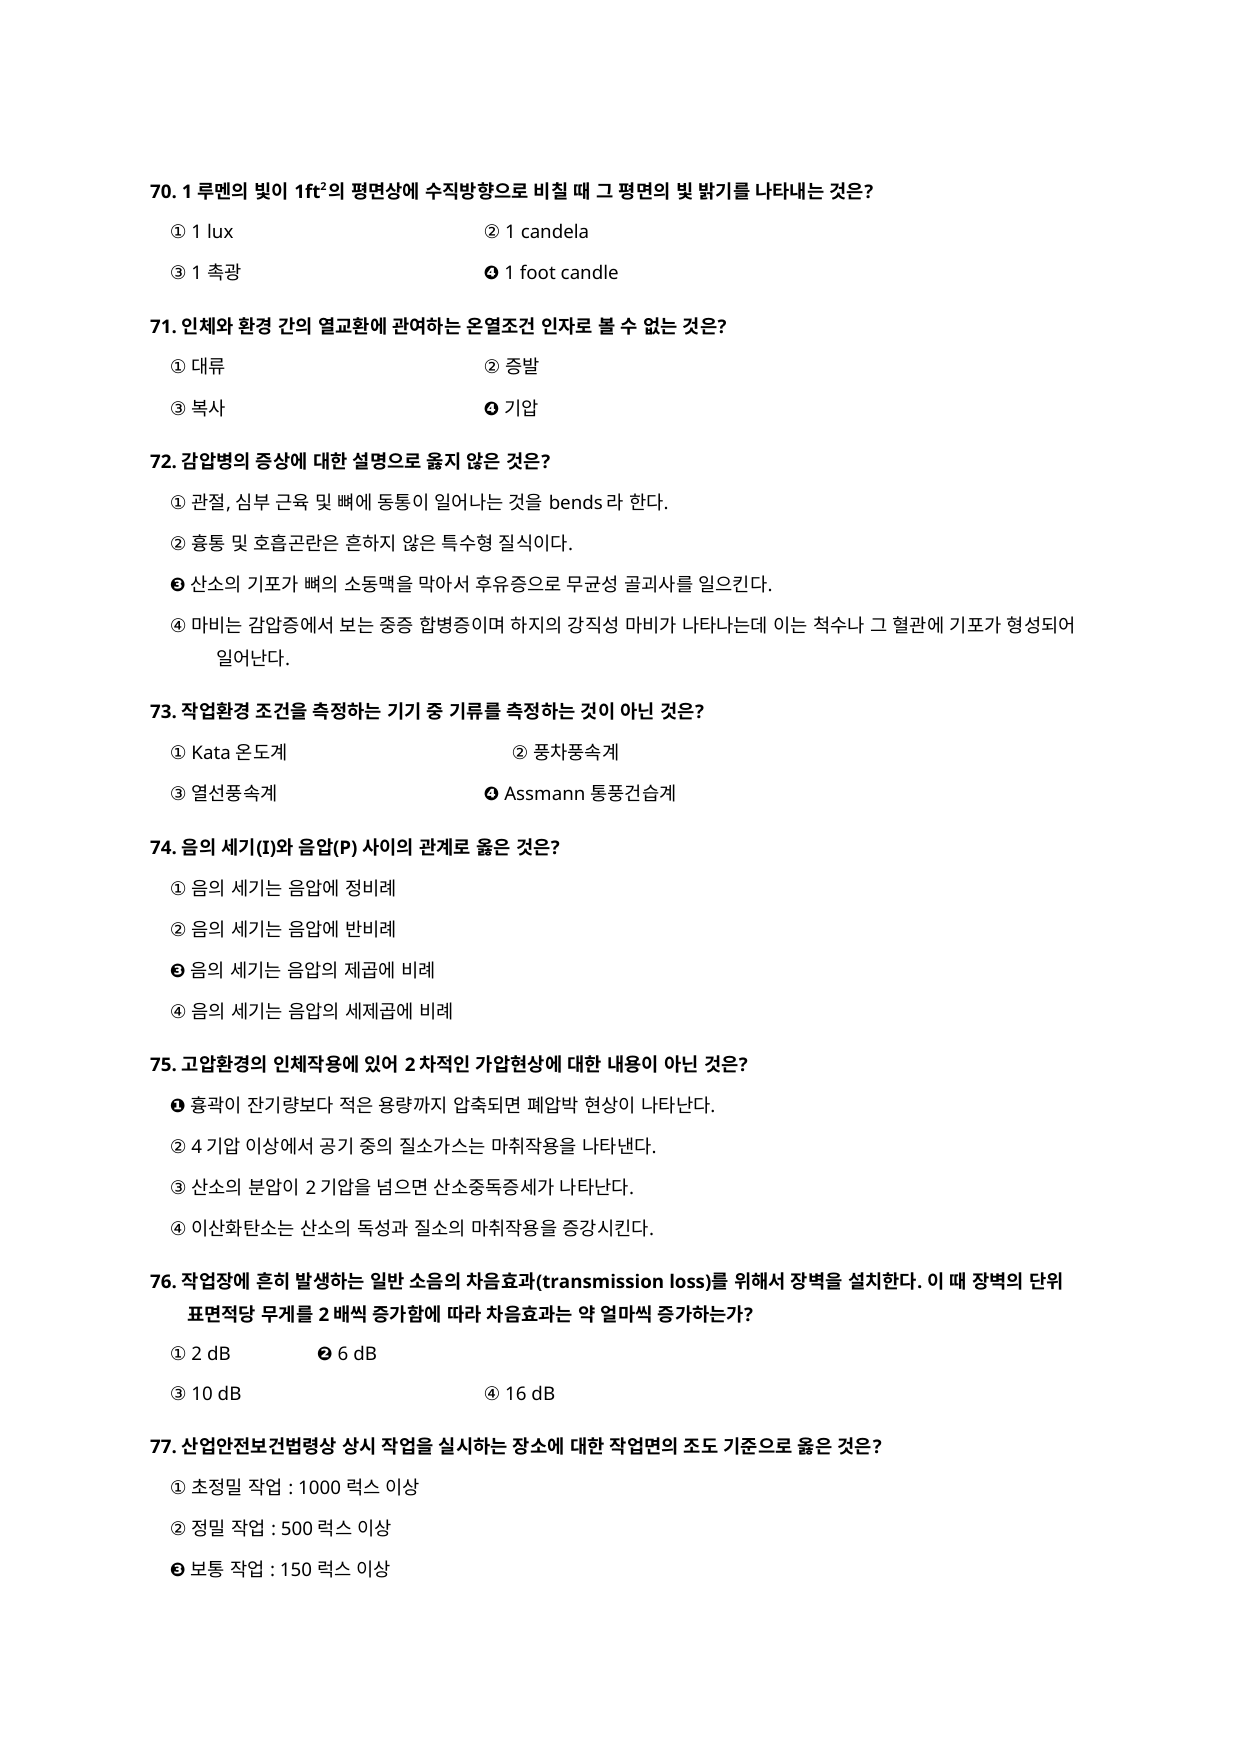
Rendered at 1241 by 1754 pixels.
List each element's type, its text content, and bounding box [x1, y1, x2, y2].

text ③ 10 dB ④ 16 dB [150, 1380, 1090, 1405]
text ① 대류 ② 증발 [150, 352, 1090, 379]
text ④ 음의 세기는 음압의 세제곱에 비례 [150, 996, 1090, 1023]
text 76. 작업장에 흔히 발생하는 일반 소음의 차음효과(transmission loss)를 위해서 장벽을 설치한다. 이 때 장벽의 단위 표면적당 무게를 2배씩 증가함에 따라 차음효과는 약 얼마씩 증가하는가? [150, 1267, 1090, 1327]
text ① 음의 세기는 음압에 정비례 [150, 873, 1090, 901]
text 73. 작업환경 조건을 측정하는 기기 중 기류를 측정하는 것이 아닌 것은? [150, 697, 1090, 724]
text 77. 산업안전보건법령상 상시 작업을 실시하는 장소에 대한 작업면의 조도 기준으로 옳은 것은? [150, 1432, 1090, 1459]
text ③ 산소의 분압이 2기압을 넘으면 산소중독증세가 나타난다. [150, 1172, 1090, 1200]
text ② 음의 세기는 음압에 반비례 [150, 914, 1090, 942]
text ① 초정밀 작업 : 1000 럭스 이상 [150, 1473, 1090, 1500]
text ② 정밀 작업 : 500 럭스 이상 [150, 1514, 1090, 1541]
text 72. 감압병의 증상에 대한 설명으로 옳지 않은 것은? [150, 447, 1090, 474]
text ④ 마비는 감압증에서 보는 중증 합병증이며 하지의 강직성 마비가 나타나는데 이는 척수나 그 혈관에 기포가 형성되어 일어난다. [150, 611, 1090, 671]
text 74. 음의 세기(I)와 음압(P) 사이의 관계로 옳은 것은? [150, 832, 1090, 860]
text ❸ 보통 작업 : 150 럭스 이상 [150, 1555, 1090, 1582]
text ① Kata 온도계 ② 풍차풍속계 [150, 738, 1090, 765]
text ② 흉통 및 호흡곤란은 흔하지 않은 특수형 질식이다. [150, 529, 1090, 556]
text ❸ 음의 세기는 음압의 제곱에 비례 [150, 955, 1090, 982]
text ④ 이산화탄소는 산소의 독성과 질소의 마취작용을 증강시킨다. [150, 1213, 1090, 1241]
text ① 2 dB ❷ 6 dB [150, 1340, 1090, 1366]
text 70. 1 루멘의 빛이 1ft2의 평면상에 수직방향으로 비칠 때 그 평면의 빛 밝기를 나타내는 것은? [150, 177, 1090, 204]
text 71. 인체와 환경 간의 열교환에 관여하는 온열조건 인자로 볼 수 없는 것은? [150, 311, 1090, 338]
text ③ 복사 ❹ 기압 [150, 393, 1090, 421]
text ① 1 lux ② 1 candela [150, 218, 1090, 244]
text ③ 1 촉광 ❹ 1 foot candle [150, 258, 1090, 285]
text ❸ 산소의 기포가 뼈의 소동맥을 막아서 후유증으로 무균성 골괴사를 일으킨다. [150, 570, 1090, 597]
text ② 4기압 이상에서 공기 중의 질소가스는 마취작용을 나타낸다. [150, 1132, 1090, 1159]
text 75. 고압환경의 인체작용에 있어 2차적인 가압현상에 대한 내용이 아닌 것은? [150, 1050, 1090, 1077]
text ❶ 흉곽이 잔기량보다 적은 용량까지 압축되면 폐압박 현상이 나타난다. [150, 1091, 1090, 1118]
text ① 관절, 심부 근육 및 뼈에 동통이 일어나는 것을 bends라 한다. [150, 488, 1090, 515]
text ③ 열선풍속계 ❹ Assmann 통풍건습계 [150, 779, 1090, 806]
